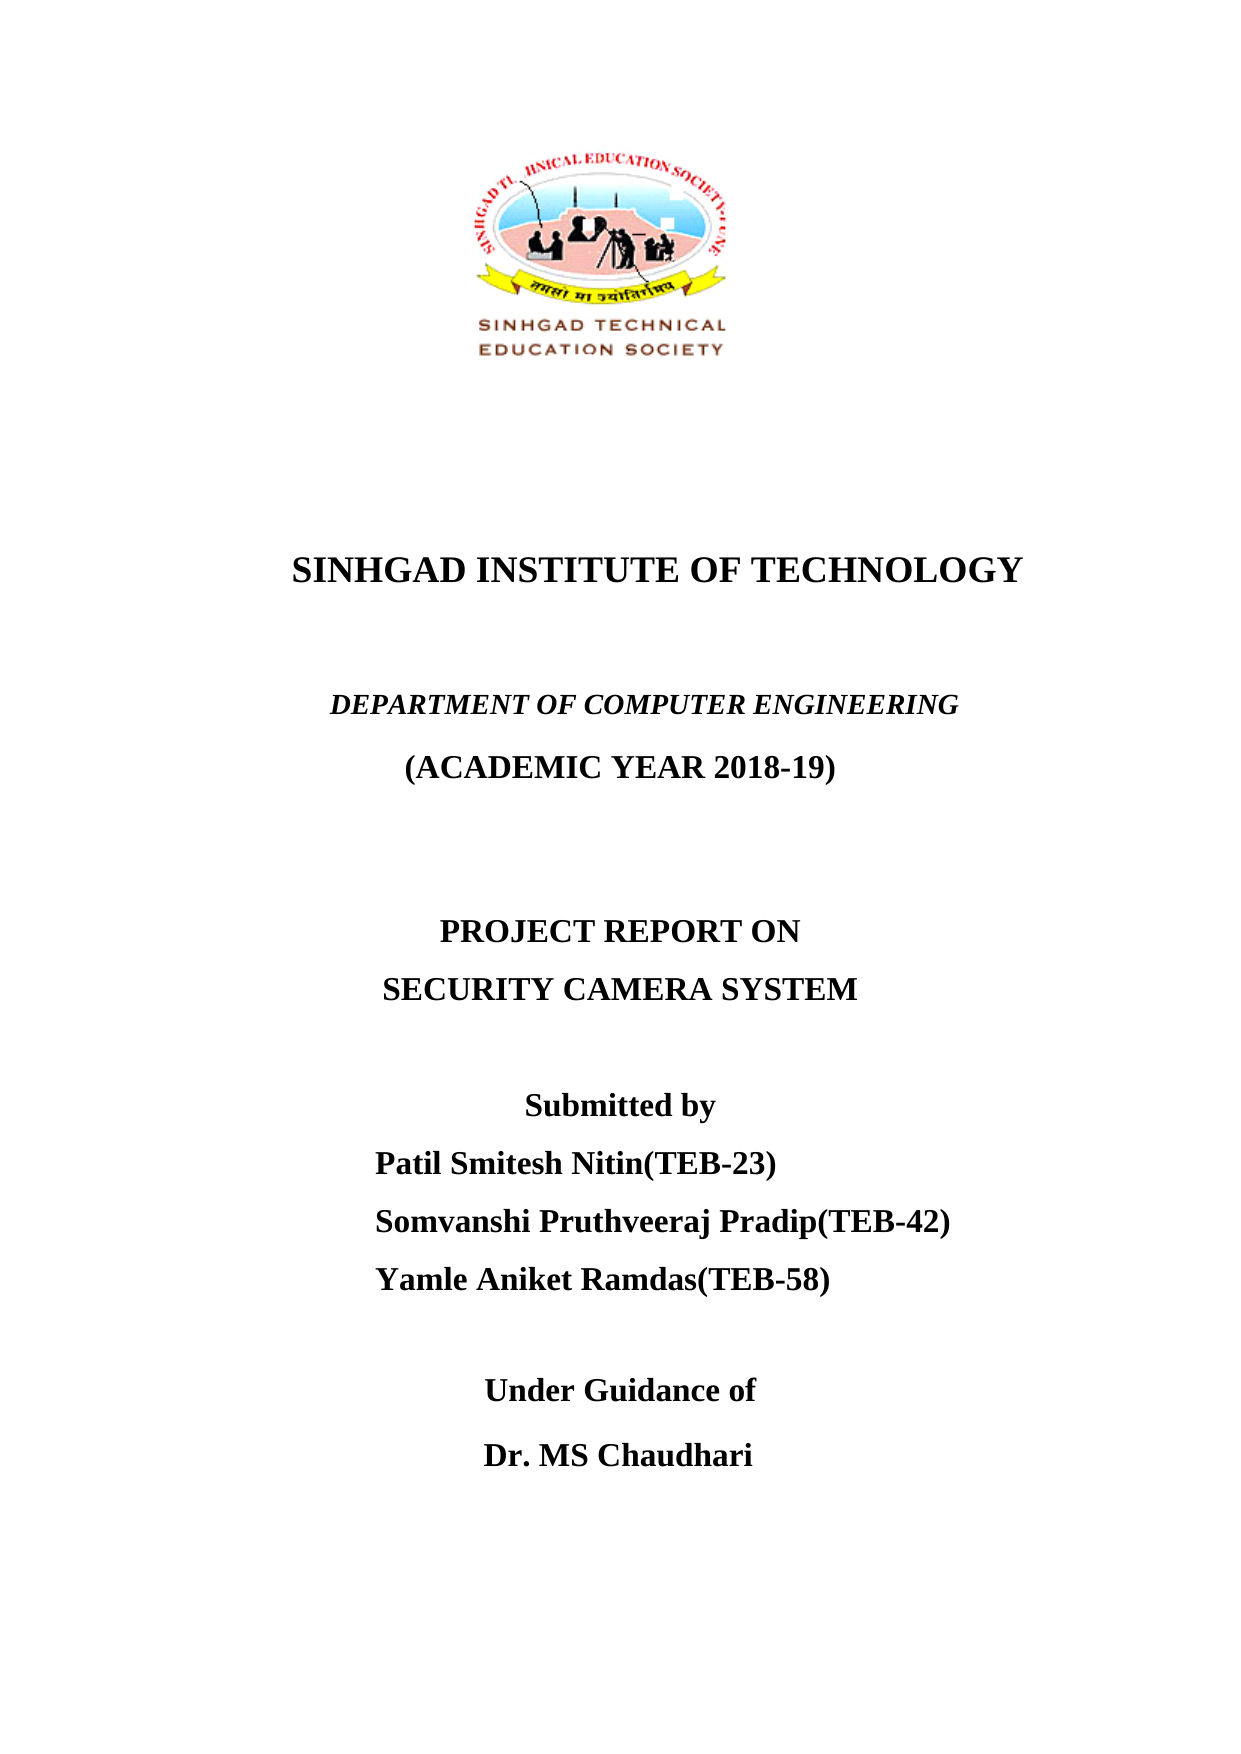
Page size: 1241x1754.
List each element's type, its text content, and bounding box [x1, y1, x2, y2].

text Under Guidance of [150, 1370, 1090, 1408]
text Yamle Aniket Ramdas(TEB-58) [150, 1259, 1090, 1297]
text DEPARTMENT OF COMPUTER ENGINEERING [150, 687, 1090, 721]
text Submitted by [150, 1085, 1090, 1123]
text SECURITY CAMERA SYSTEM [150, 969, 1090, 1007]
text PROJECT REPORT ON [150, 911, 1090, 949]
text Patil Smitesh Nitin(TEB-23) [300, 1143, 1090, 1181]
picture [460, 150, 745, 366]
text Somvanshi Pruthveeraj Pradip(TEB-42) [375, 1201, 1090, 1239]
text Dr. MS Chaudhari [450, 1435, 1090, 1473]
text (ACADEMIC YEAR 2018-19) [150, 747, 1090, 786]
text SINHGAD INSTITUTE OF TECHNOLOGY [150, 548, 1090, 591]
